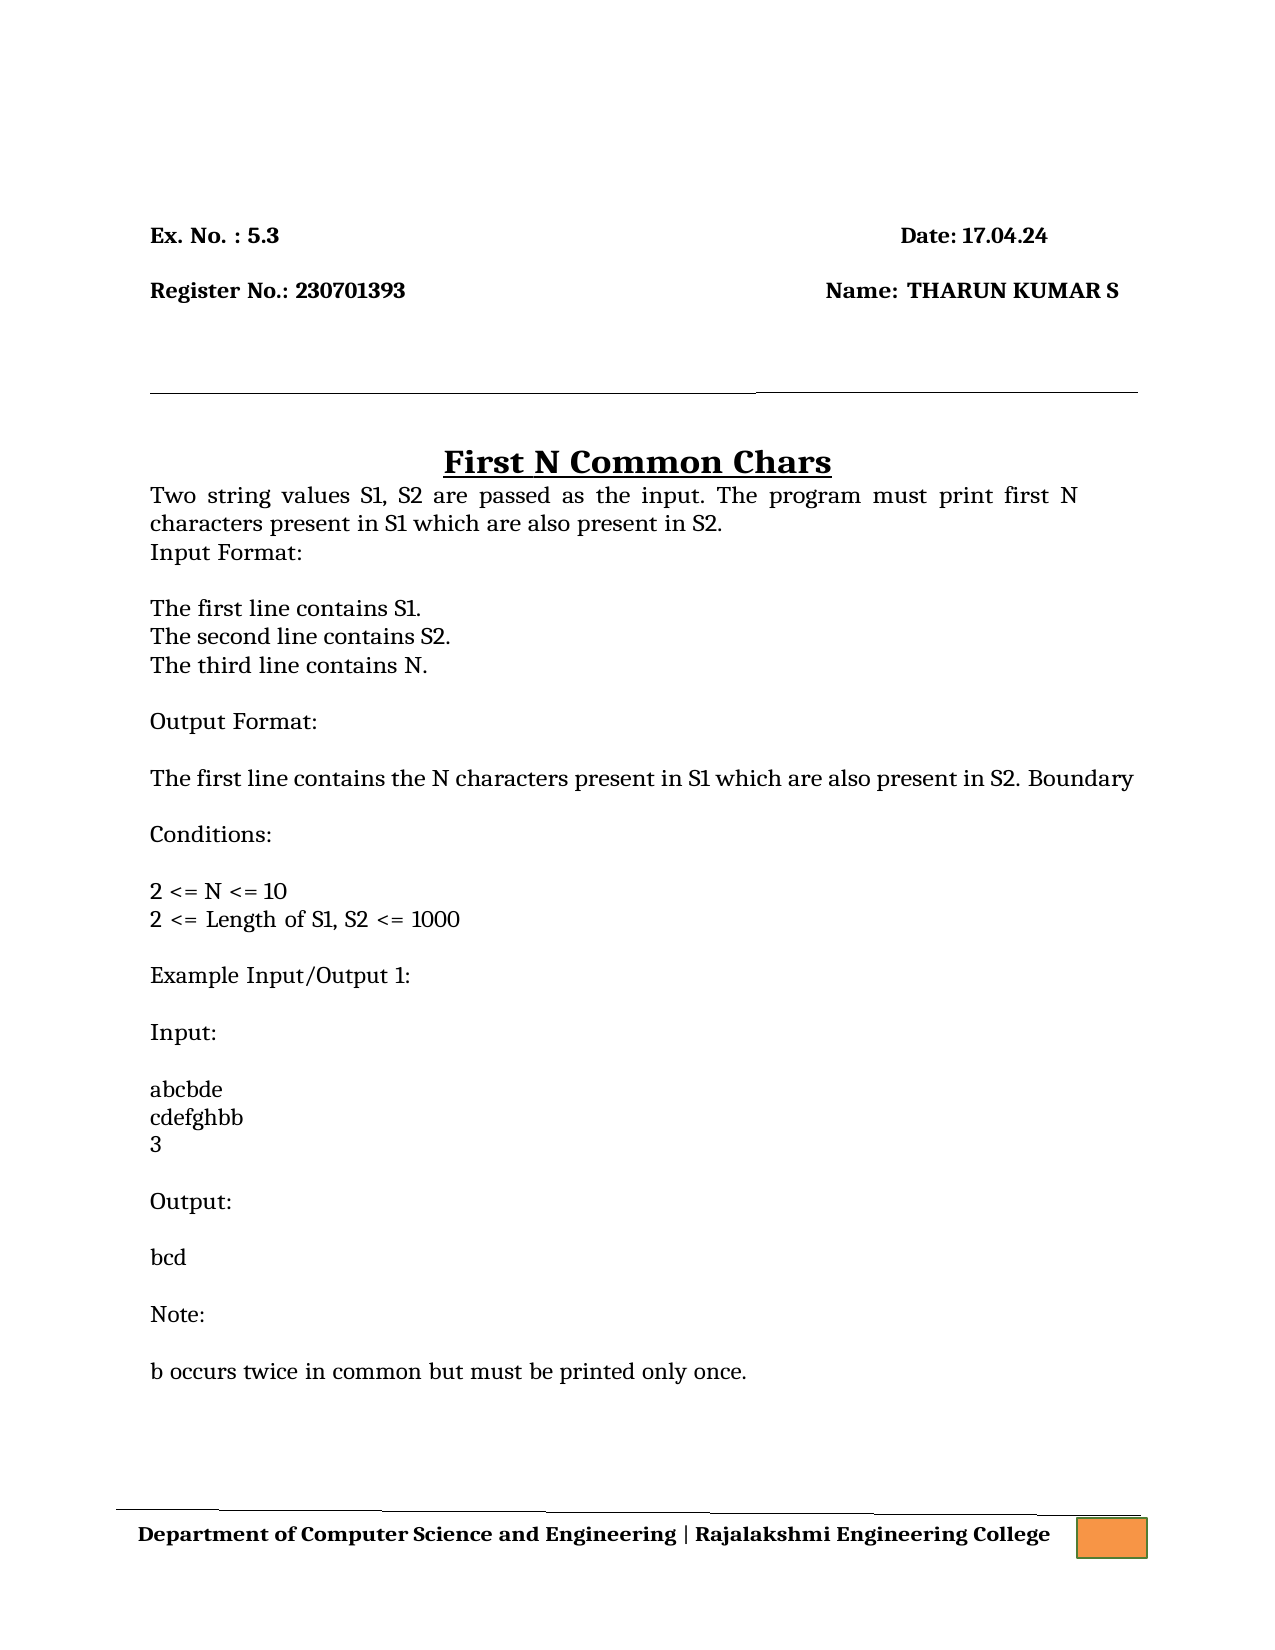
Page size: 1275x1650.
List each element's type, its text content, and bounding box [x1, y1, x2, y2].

text Output: [150, 1188, 1137, 1215]
text The first line contains S1. The second line contains S2. The third line contains N. [150, 595, 464, 679]
text Ex. No. : 5.3 Date: 17.04.24 [150, 223, 1137, 249]
text abcbde cdefghbb 3 [150, 1076, 250, 1159]
text b occurs twice in common but must be printed only once. [150, 1357, 1137, 1385]
text Input Format: [150, 538, 1137, 566]
text Two string values S1, S2 are passed as the input. The program must print first N characters present in S1 which are also present in S2. [150, 482, 1137, 538]
text Output Format: [150, 708, 1137, 735]
subtitle First N Common Chars [138, 443, 1137, 482]
text Input: [150, 1019, 1137, 1046]
text 2 <= N <= 10 [150, 877, 1137, 905]
text 2 <= Length of S1, S2 <= 1000 Example Input/Output 1: [150, 906, 486, 990]
text Register No.: 230701393 Name: THARUN KUMAR S [150, 278, 1137, 304]
text The first line contains the N characters present in S1 which are also present in S2. Boundary Conditions: [150, 764, 1137, 848]
text bcd Note: [150, 1244, 243, 1328]
